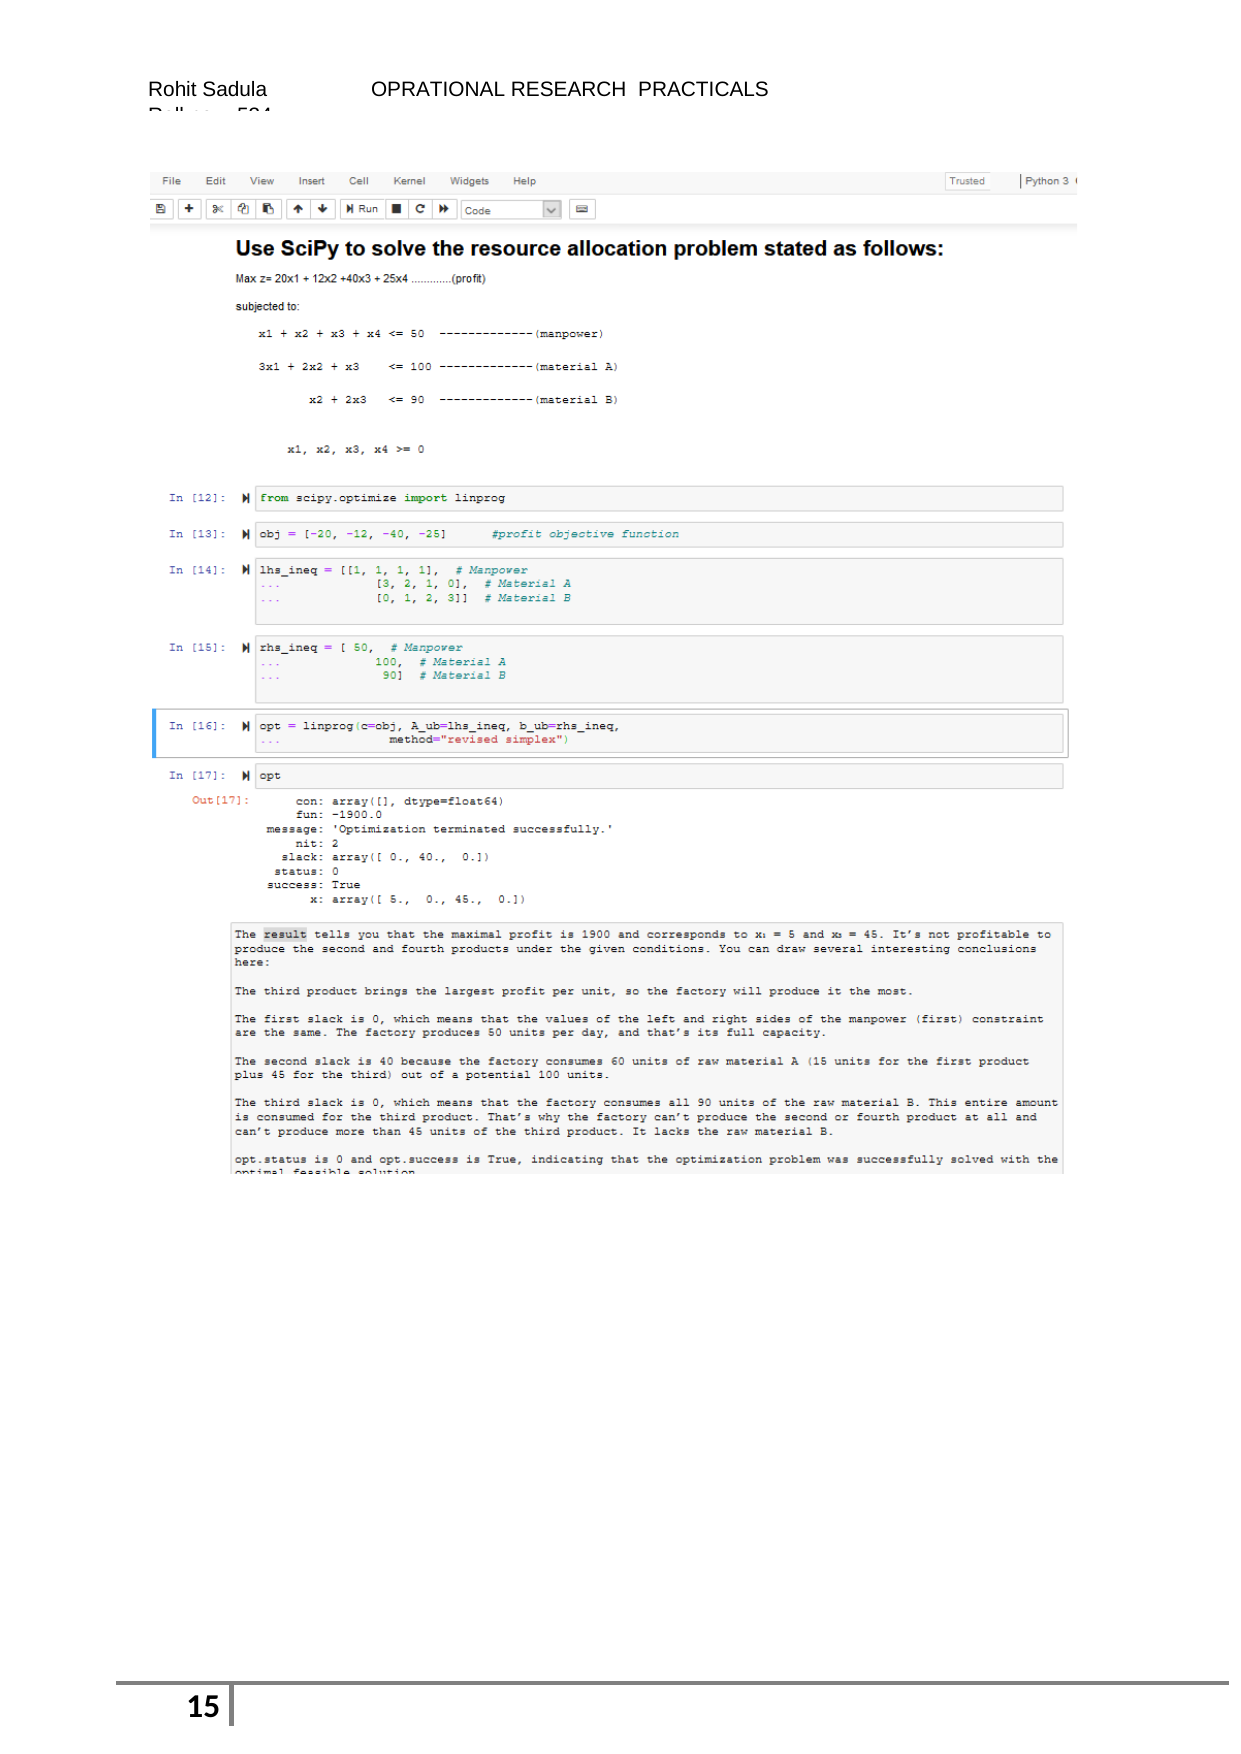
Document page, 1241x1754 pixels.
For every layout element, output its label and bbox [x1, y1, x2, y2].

picture [150, 172, 1078, 1174]
